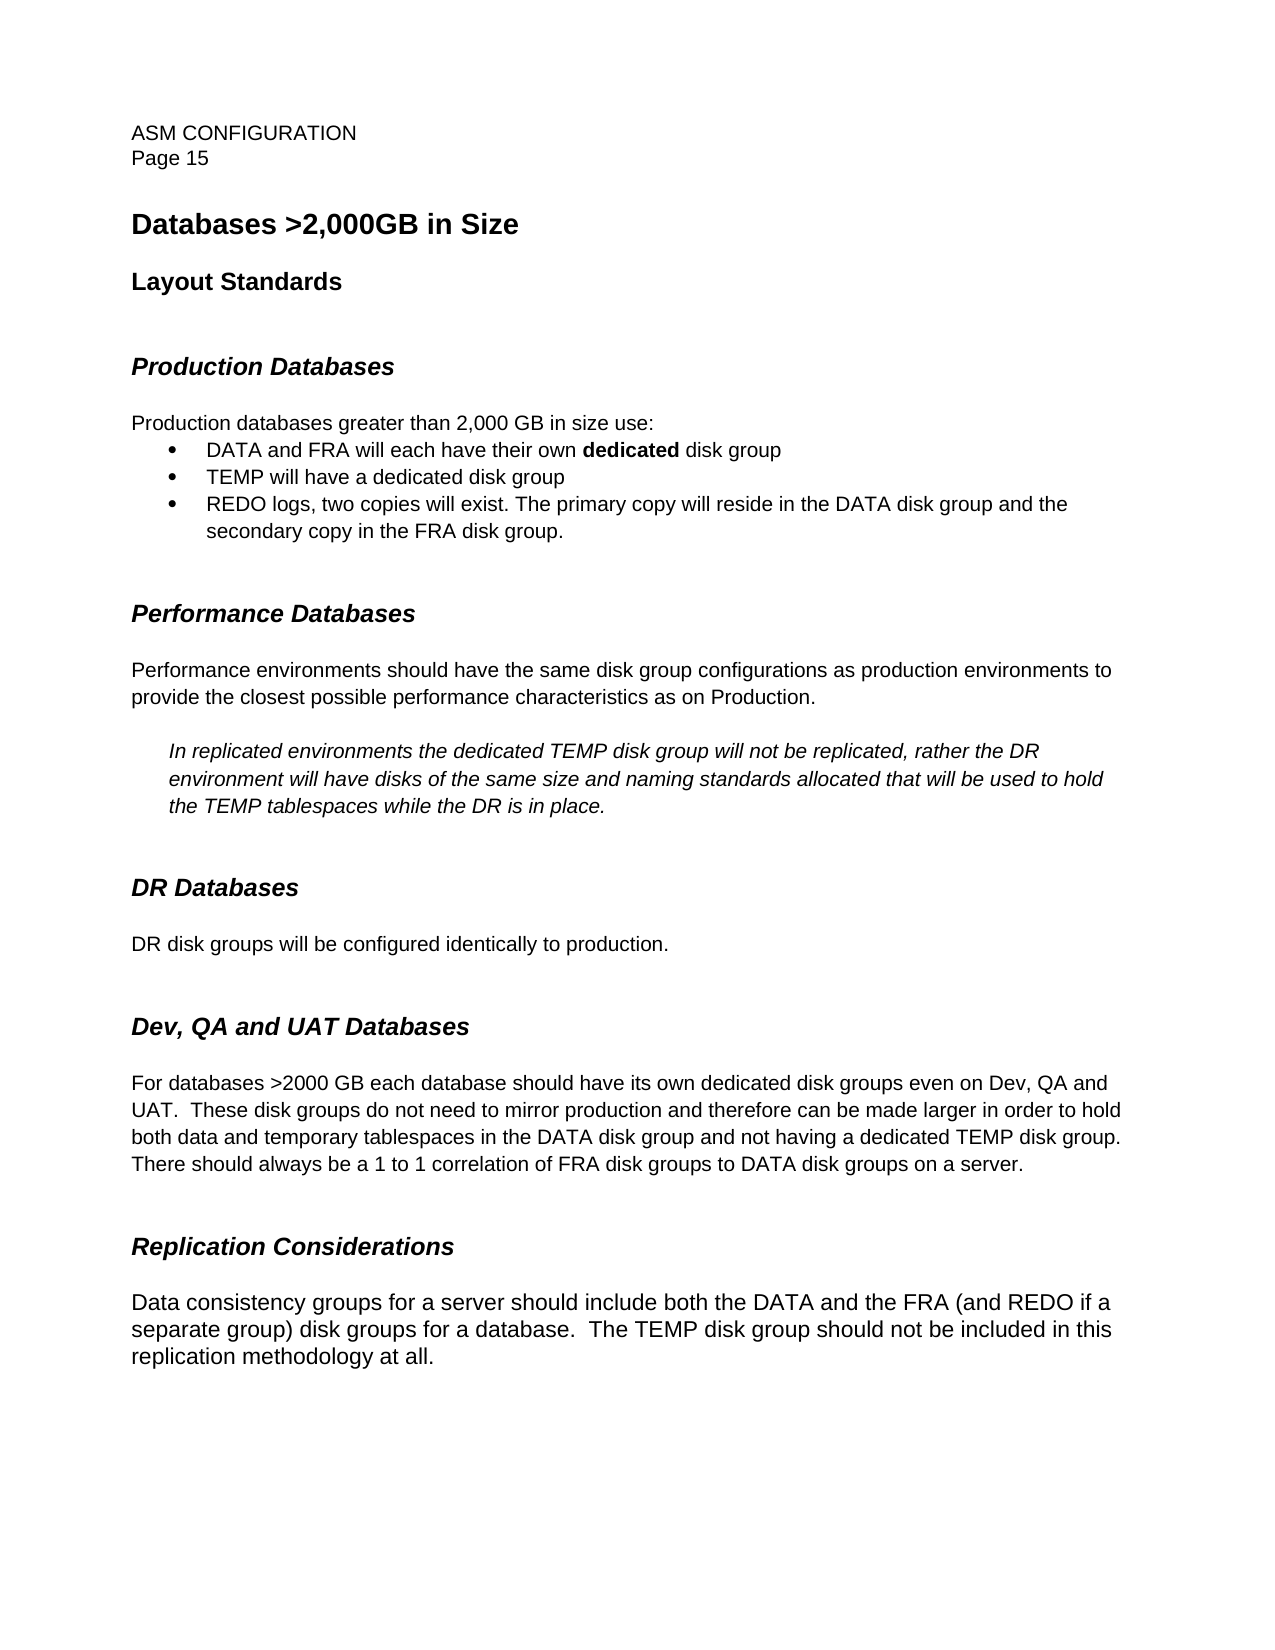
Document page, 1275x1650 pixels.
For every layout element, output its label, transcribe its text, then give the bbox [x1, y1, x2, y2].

list DATA and FRA will each have their own dedicated disk group [169, 435, 1125, 462]
subtitle Replication Considerations [131, 1232, 1125, 1261]
list TEMP will have a dedicated disk group [169, 462, 1125, 489]
text Performance environments should have the same disk group configurations as production environments to provide the closest possible performance characteristics as on Production. [131, 655, 1125, 709]
subtitle Production Databases [131, 352, 1125, 381]
text DR disk groups will be configured identically to production. [131, 929, 1125, 956]
subtitle Databases >2,000GB in Size [131, 207, 1125, 240]
list REDO logs, two copies will exist. The primary copy will reside in the DATA disk group and the secondary copy in the FRA disk group. [169, 489, 1125, 543]
text In replicated environments the dedicated TEMP disk group will not be replicated, rather the DR environment will have disks of the same size and naming standards allocated that will be used to hold the TEMP tablespaces while the DR is in place. [169, 736, 1125, 817]
subtitle Performance Databases [131, 599, 1125, 628]
subtitle Dev, QA and UAT Databases [131, 1012, 1125, 1041]
text Data consistency groups for a server should include both the DATA and the FRA (and REDO if a separate group) disk groups for a database. The TEMP disk group should not be included in this replication methodology at all. [131, 1288, 1125, 1369]
text For databases >2000 GB each database should have its own dedicated disk groups even on Dev, QA and UAT. These disk groups do not need to mirror production and therefore can be made larger in order to hold both data and temporary tablespaces in the DATA disk group and not having a dedicated TEMP disk group. There should always be a 1 to 1 correlation of FRA disk groups to DATA disk groups on a server. [131, 1068, 1125, 1176]
subtitle Layout Standards [131, 267, 1125, 296]
subtitle DR Databases [131, 873, 1125, 902]
text Production databases greater than 2,000 GB in size use: [131, 408, 1125, 435]
